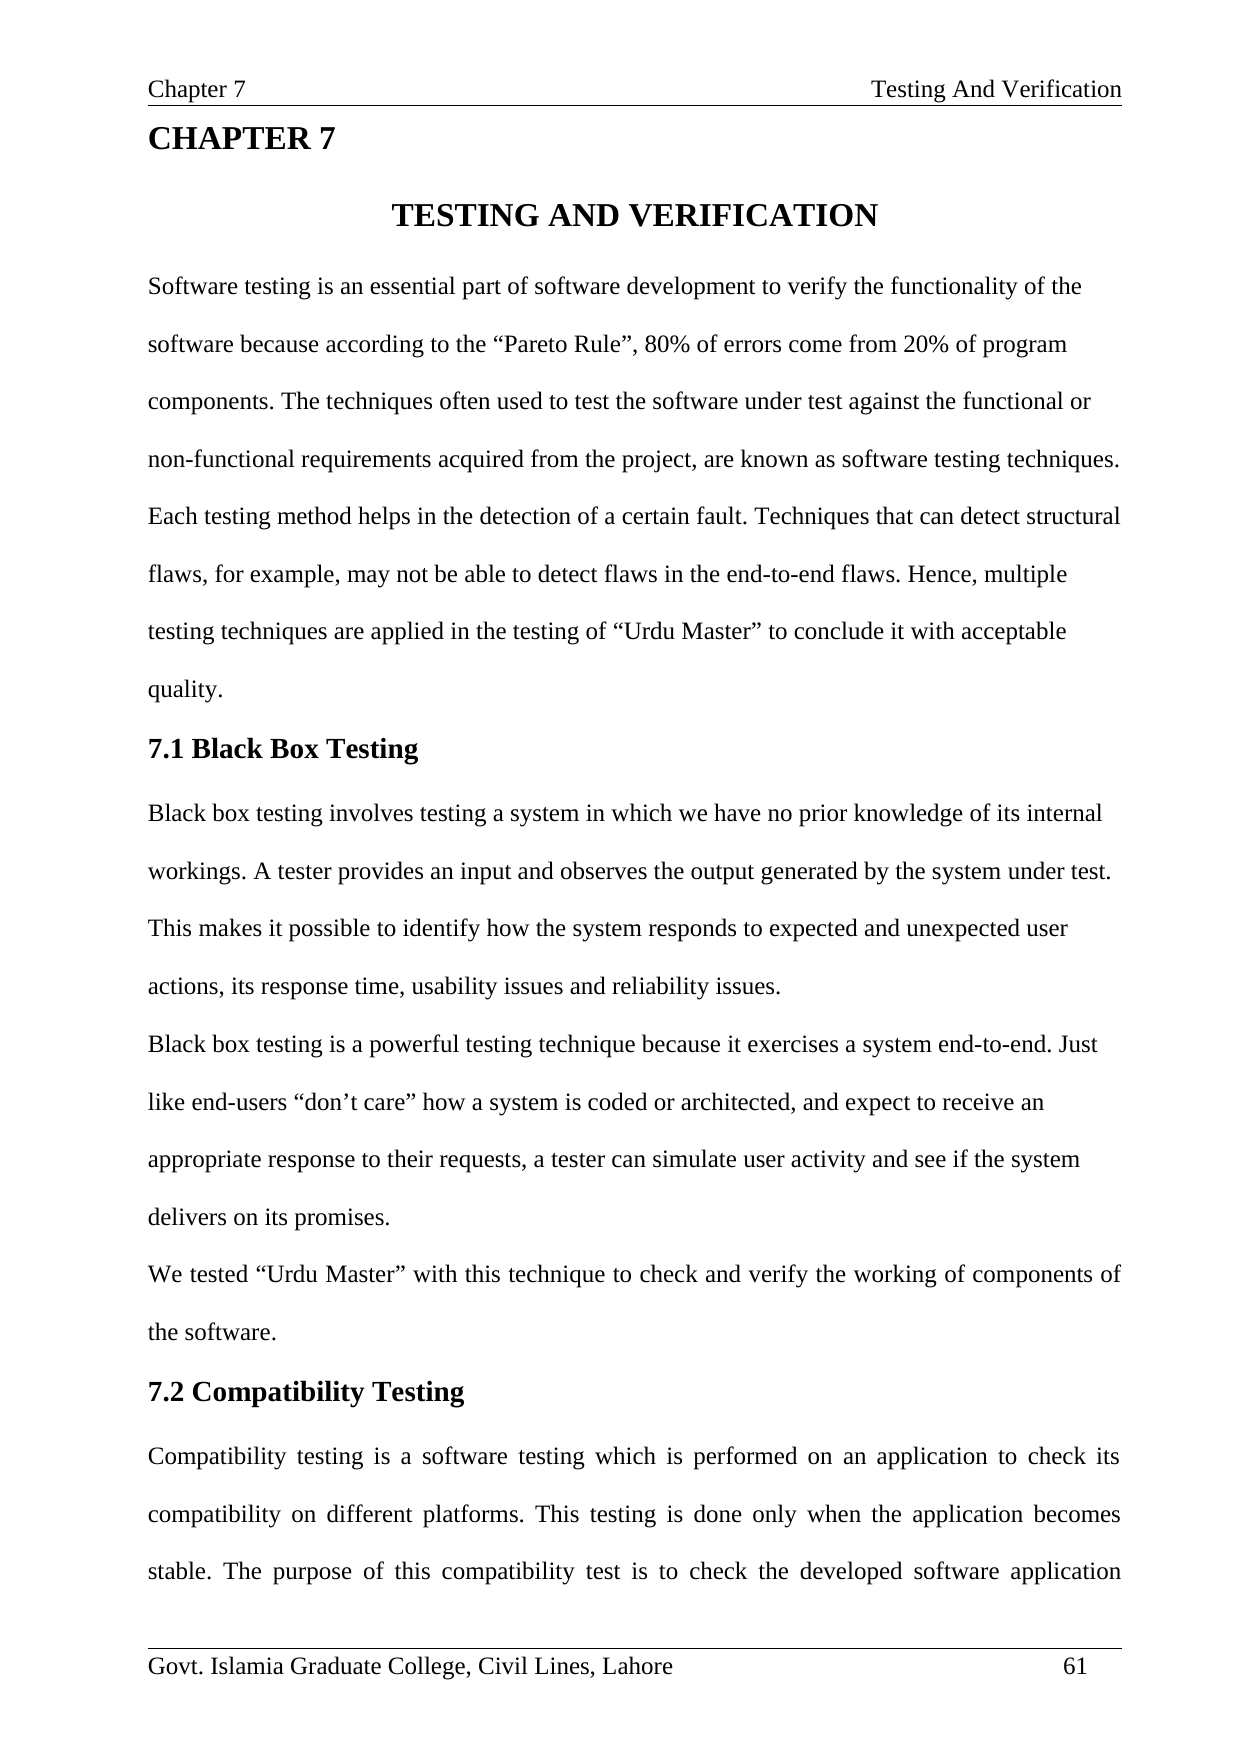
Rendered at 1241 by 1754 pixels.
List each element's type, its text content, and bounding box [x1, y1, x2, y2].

text Black box testing involves testing a system in which we have no prior knowledge of its internal workings. A tester provides an input and observes the output generated by the system under test. This makes it possible to identify how the system responds to expected and unexpected user actions, its response time, usability issues and reliability issues. [148, 798, 1132, 1000]
text CHAPTER 7 [148, 118, 1122, 156]
text flaws, for example, may not be able to detect flaws in the end-to-end flaws. Hence, multiple testing techniques are applied in the testing of “Urdu Master” to conclude it with acceptable quality. [148, 559, 1122, 703]
text Each testing method helps in the detection of a certain fault. Techniques that can detect structural [148, 501, 1122, 530]
text Software testing is an essential part of software development to verify the functionality of the software because according to the “Pareto Rule”, 80% of errors come from 20% of program components. The techniques often used to test the software under test against the functional or non-functional requirements acquired from the project, are known as software testing techniques. [148, 271, 1122, 473]
text 7.2 Compatibility Testing [148, 1374, 1122, 1408]
text Black box testing is a powerful testing technique because it exercises a system end-to-end. Just like end-users “don’t care” how a system is coded or architected, and expect to receive an appropriate response to their requests, a tester can simulate user activity and see if the system delivers on its promises. [148, 1029, 1132, 1230]
text 7.1 Black Box Testing [148, 731, 1122, 765]
text We tested “Urdu Master” with this technique to check and verify the working of components of the software. [148, 1259, 1122, 1345]
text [148, 1441, 1122, 1585]
text TESTING AND VERIFICATION [148, 195, 1122, 233]
